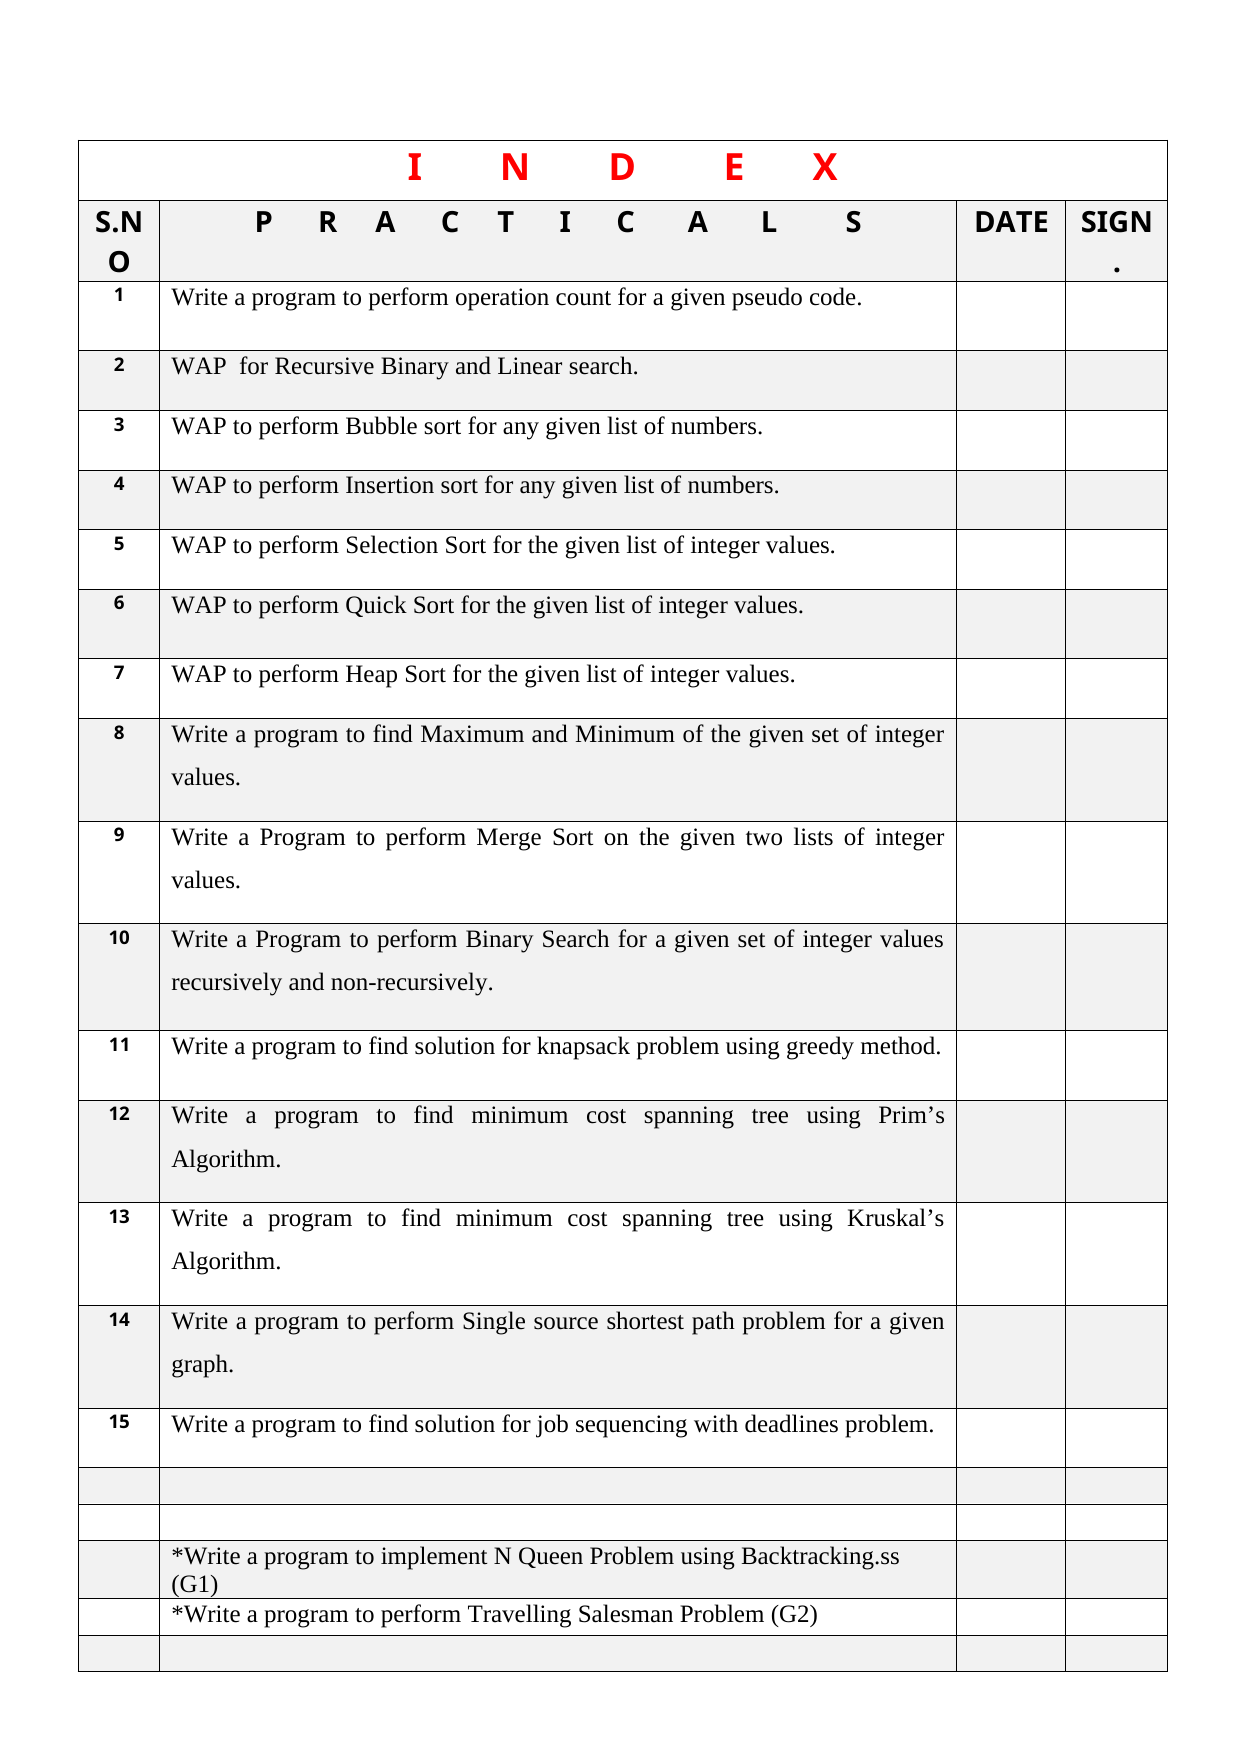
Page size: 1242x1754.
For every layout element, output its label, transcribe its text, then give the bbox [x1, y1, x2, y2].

table_cell [1066, 1306, 1167, 1408]
table_cell [957, 1636, 1065, 1671]
table_cell *Write a program to implement N Queen Problem using Backtracking.ss (G1) [160, 1541, 956, 1598]
table_cell 5 [79, 530, 159, 589]
table_cell [957, 719, 1065, 821]
table_cell [957, 1468, 1065, 1503]
table_cell WAP to perform Quick Sort for the given list of integer values. [160, 590, 956, 658]
table_cell [1066, 1468, 1167, 1503]
table_cell [1066, 659, 1167, 718]
table_cell [1066, 1203, 1167, 1305]
table_cell Write a program to find Maximum and Minimum of the given set of integer values. [160, 719, 956, 821]
table_cell WAP for Recursive Binary and Linear search. [160, 351, 956, 410]
table_cell [1066, 590, 1167, 658]
table_cell [957, 1306, 1065, 1408]
table_cell [957, 822, 1065, 923]
table_cell [79, 1636, 159, 1671]
table_cell 12 [79, 1101, 159, 1202]
table_cell [1066, 1636, 1167, 1671]
table_cell 13 [79, 1203, 159, 1305]
table_cell [957, 590, 1065, 658]
table_cell [160, 1505, 956, 1540]
table_cell [79, 1468, 159, 1503]
table_cell [79, 1505, 159, 1540]
table_cell [957, 924, 1065, 1030]
table_cell [1066, 924, 1167, 1030]
table_cell [1066, 411, 1167, 469]
table_cell [160, 1636, 956, 1671]
table_header I N D E X [79, 141, 1167, 200]
table_cell Write a program to find solution for knapsack problem using greedy method. [160, 1031, 956, 1099]
table_cell 10 [79, 924, 159, 1030]
table_cell [957, 471, 1065, 529]
table_cell [1066, 282, 1167, 350]
table_cell SIGN. [1066, 201, 1167, 281]
table_cell 7 [79, 659, 159, 718]
table_cell S.NO [79, 201, 159, 281]
table_cell 14 [79, 1306, 159, 1408]
table_cell [79, 1599, 159, 1634]
table_cell [1066, 1101, 1167, 1202]
table_cell DATE [957, 201, 1065, 281]
table_cell [1066, 1505, 1167, 1540]
table_cell 2 [79, 351, 159, 410]
table_cell [957, 282, 1065, 350]
table_cell [957, 1101, 1065, 1202]
table_cell WAP to perform Bubble sort for any given list of numbers. [160, 411, 956, 469]
table_cell [1066, 351, 1167, 410]
table_cell *Write a program to perform Travelling Salesman Problem (G2) [160, 1599, 956, 1634]
table_cell [957, 1541, 1065, 1598]
table_cell 1 [79, 282, 159, 350]
table_cell 9 [79, 822, 159, 923]
table_cell Write a program to perform Single source shortest path problem for a given graph. [160, 1306, 956, 1408]
table_cell 11 [79, 1031, 159, 1099]
table_cell [957, 1203, 1065, 1305]
table_cell [957, 351, 1065, 410]
table_cell [160, 1468, 956, 1503]
table_cell WAP to perform Heap Sort for the given list of integer values. [160, 659, 956, 718]
table_cell Write a program to find minimum cost spanning tree using Prim’s Algorithm. [160, 1101, 956, 1202]
table_cell 8 [79, 719, 159, 821]
table_cell [1066, 1409, 1167, 1467]
table_cell Write a program to perform operation count for a given pseudo code. [160, 282, 956, 350]
table_cell [957, 1409, 1065, 1467]
table_cell [957, 1599, 1065, 1634]
table_cell [1066, 1031, 1167, 1099]
table_cell 4 [79, 471, 159, 529]
table_cell [1066, 822, 1167, 923]
table_cell 15 [79, 1409, 159, 1467]
table_cell Write a Program to perform Merge Sort on the given two lists of integer values. [160, 822, 956, 923]
table_cell [1066, 530, 1167, 589]
table_cell WAP to perform Insertion sort for any given list of numbers. [160, 471, 956, 529]
table_cell [957, 530, 1065, 589]
table_cell Write a program to find minimum cost spanning tree using Kruskal’s Algorithm. [160, 1203, 956, 1305]
table_cell P R A C T I C A L S [160, 201, 956, 281]
table_cell [1066, 719, 1167, 821]
table_cell 3 [79, 411, 159, 469]
table_cell [1066, 471, 1167, 529]
table_cell Write a program to find solution for job sequencing with deadlines problem. [160, 1409, 956, 1467]
table_cell WAP to perform Selection Sort for the given list of integer values. [160, 530, 956, 589]
table_cell [1066, 1599, 1167, 1634]
table_cell [957, 1031, 1065, 1099]
table_cell [957, 411, 1065, 469]
table_cell [957, 1505, 1065, 1540]
table_cell 6 [79, 590, 159, 658]
table_cell Write a Program to perform Binary Search for a given set of integer values recursively and non-recursively. [160, 924, 956, 1030]
table_cell [957, 659, 1065, 718]
table_cell [1066, 1541, 1167, 1598]
table_cell [79, 1541, 159, 1598]
